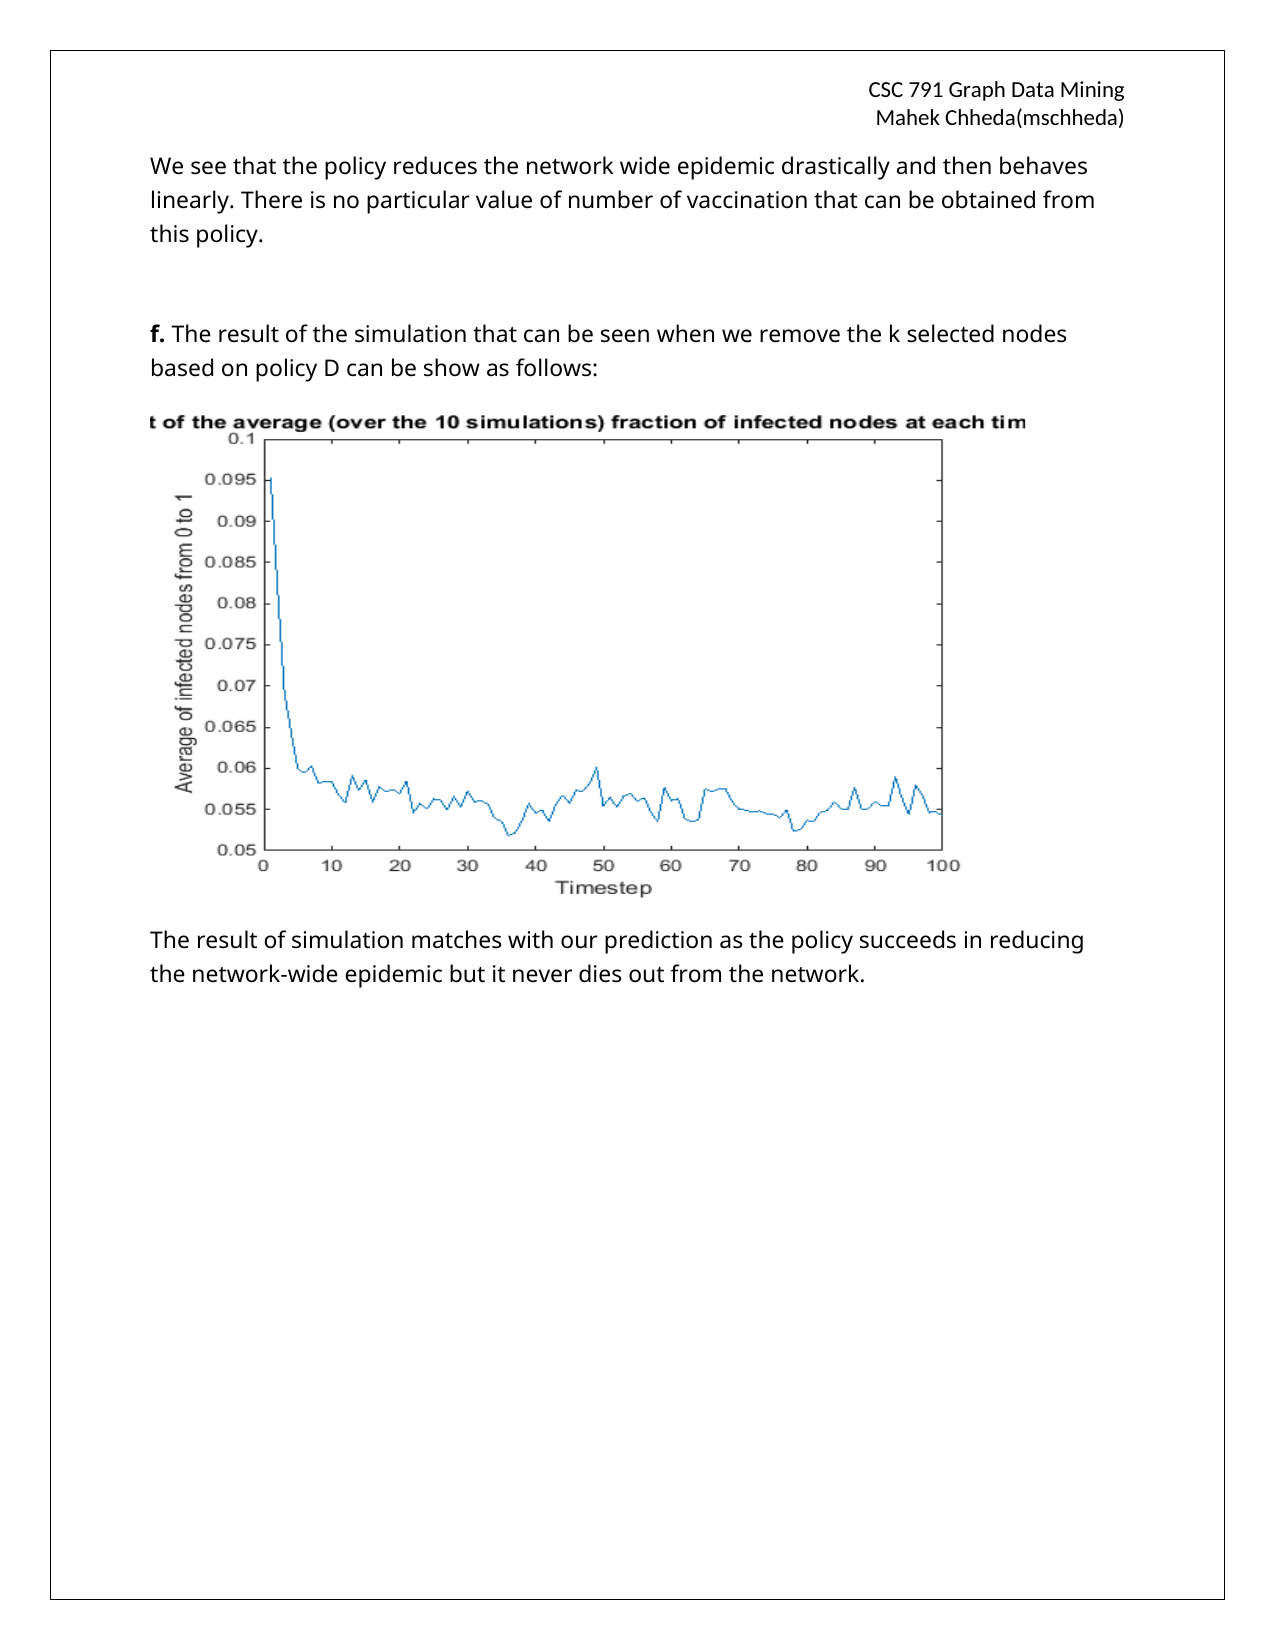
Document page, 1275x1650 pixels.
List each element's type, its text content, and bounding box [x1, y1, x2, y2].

text We see that the policy reduces the network wide epidemic drastically and then behaves linearly. There is no particular value of number of vaccination that can be obtained from this policy. [150, 150, 1125, 249]
text f. The result of the simulation that can be seen when we remove the k selected nodes based on policy D can be show as follows: [150, 318, 1125, 383]
text The result of simulation matches with our prediction as the policy succeeds in reducing the network-wide epidemic but it never dies out from the network. [150, 924, 1125, 989]
picture [150, 402, 1025, 906]
